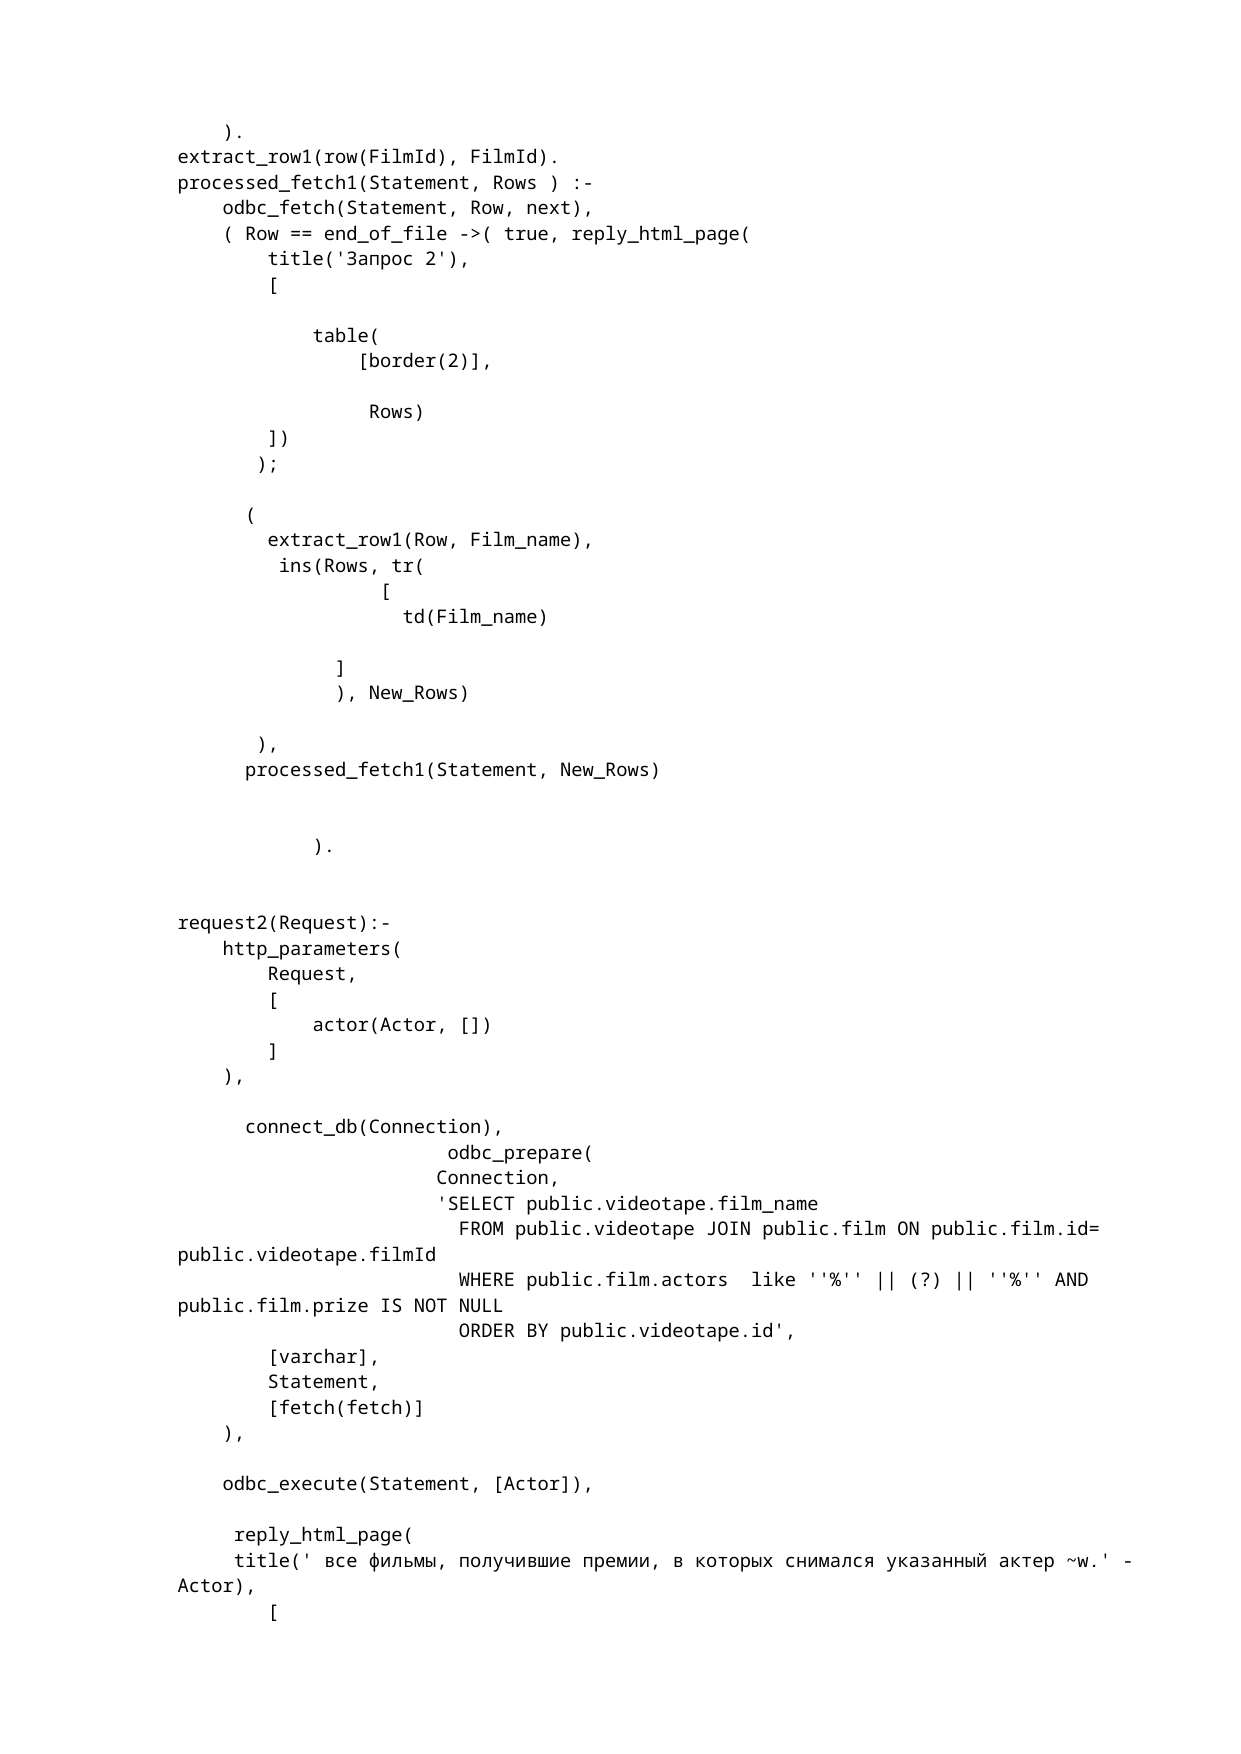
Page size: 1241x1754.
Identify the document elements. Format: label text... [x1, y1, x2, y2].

text [border(2)], [177, 348, 1152, 373]
text Connection, [177, 1164, 1152, 1190]
text [varchar], [177, 1343, 1152, 1369]
text ). [177, 833, 1152, 858]
text Statement, [177, 1369, 1152, 1394]
text ), [177, 1420, 1152, 1445]
text Request, [177, 960, 1152, 986]
text ] [177, 654, 1152, 679]
text ), New_Rows) [177, 679, 1152, 705]
text ins(Rows, tr( [177, 552, 1152, 577]
text [ [177, 271, 1152, 297]
text [ [177, 577, 1152, 603]
text extract_row1(Row, Film_name), [177, 526, 1152, 552]
text http_parameters( [177, 935, 1152, 960]
text table( [177, 322, 1152, 348]
text ), [177, 731, 1152, 756]
text processed_fetch1(Statement, New_Rows) [177, 756, 1152, 782]
text odbc_fetch(Statement, Row, next), [177, 195, 1152, 220]
text ( [177, 501, 1152, 526]
text reply_html_page( [177, 1522, 1152, 1547]
text [ [177, 1598, 1152, 1624]
text odbc_prepare( [177, 1139, 1152, 1164]
text 'SELECT public.videotape.film_name [177, 1190, 1152, 1216]
text [ [177, 986, 1152, 1011]
text ] [177, 1037, 1152, 1062]
text actor(Actor, []) [177, 1011, 1152, 1037]
text FROM public.videotape JOIN public.film ON public.film.id= public.videotape.filmId [177, 1216, 1152, 1267]
text title('Запрос 2'), [177, 246, 1152, 271]
text title(' все фильмы, получившие премии, в которых снимался указанный актер ~w.' -Actor), [177, 1547, 1152, 1598]
text ), [177, 1062, 1152, 1088]
text ). [177, 118, 1152, 144]
text request2(Request):- [177, 909, 1152, 935]
text td(Film_name) [177, 603, 1152, 628]
text extract_row1(row(FilmId), FilmId). [177, 144, 1152, 169]
text ORDER BY public.videotape.id', [177, 1318, 1152, 1343]
text [fetch(fetch)] [177, 1394, 1152, 1420]
text ( Row == end_of_file ->( true, reply_html_page( [177, 220, 1152, 246]
text odbc_execute(Statement, [Actor]), [177, 1471, 1152, 1496]
text ]) [177, 424, 1152, 450]
text ); [177, 450, 1152, 475]
text connect_db(Connection), [177, 1113, 1152, 1139]
text Rows) [177, 399, 1152, 424]
text processed_fetch1(Statement, Rows ) :- [177, 169, 1152, 195]
text WHERE public.film.actors like ''%'' || (?) || ''%'' AND public.film.prize IS NOT NULL [177, 1267, 1152, 1318]
